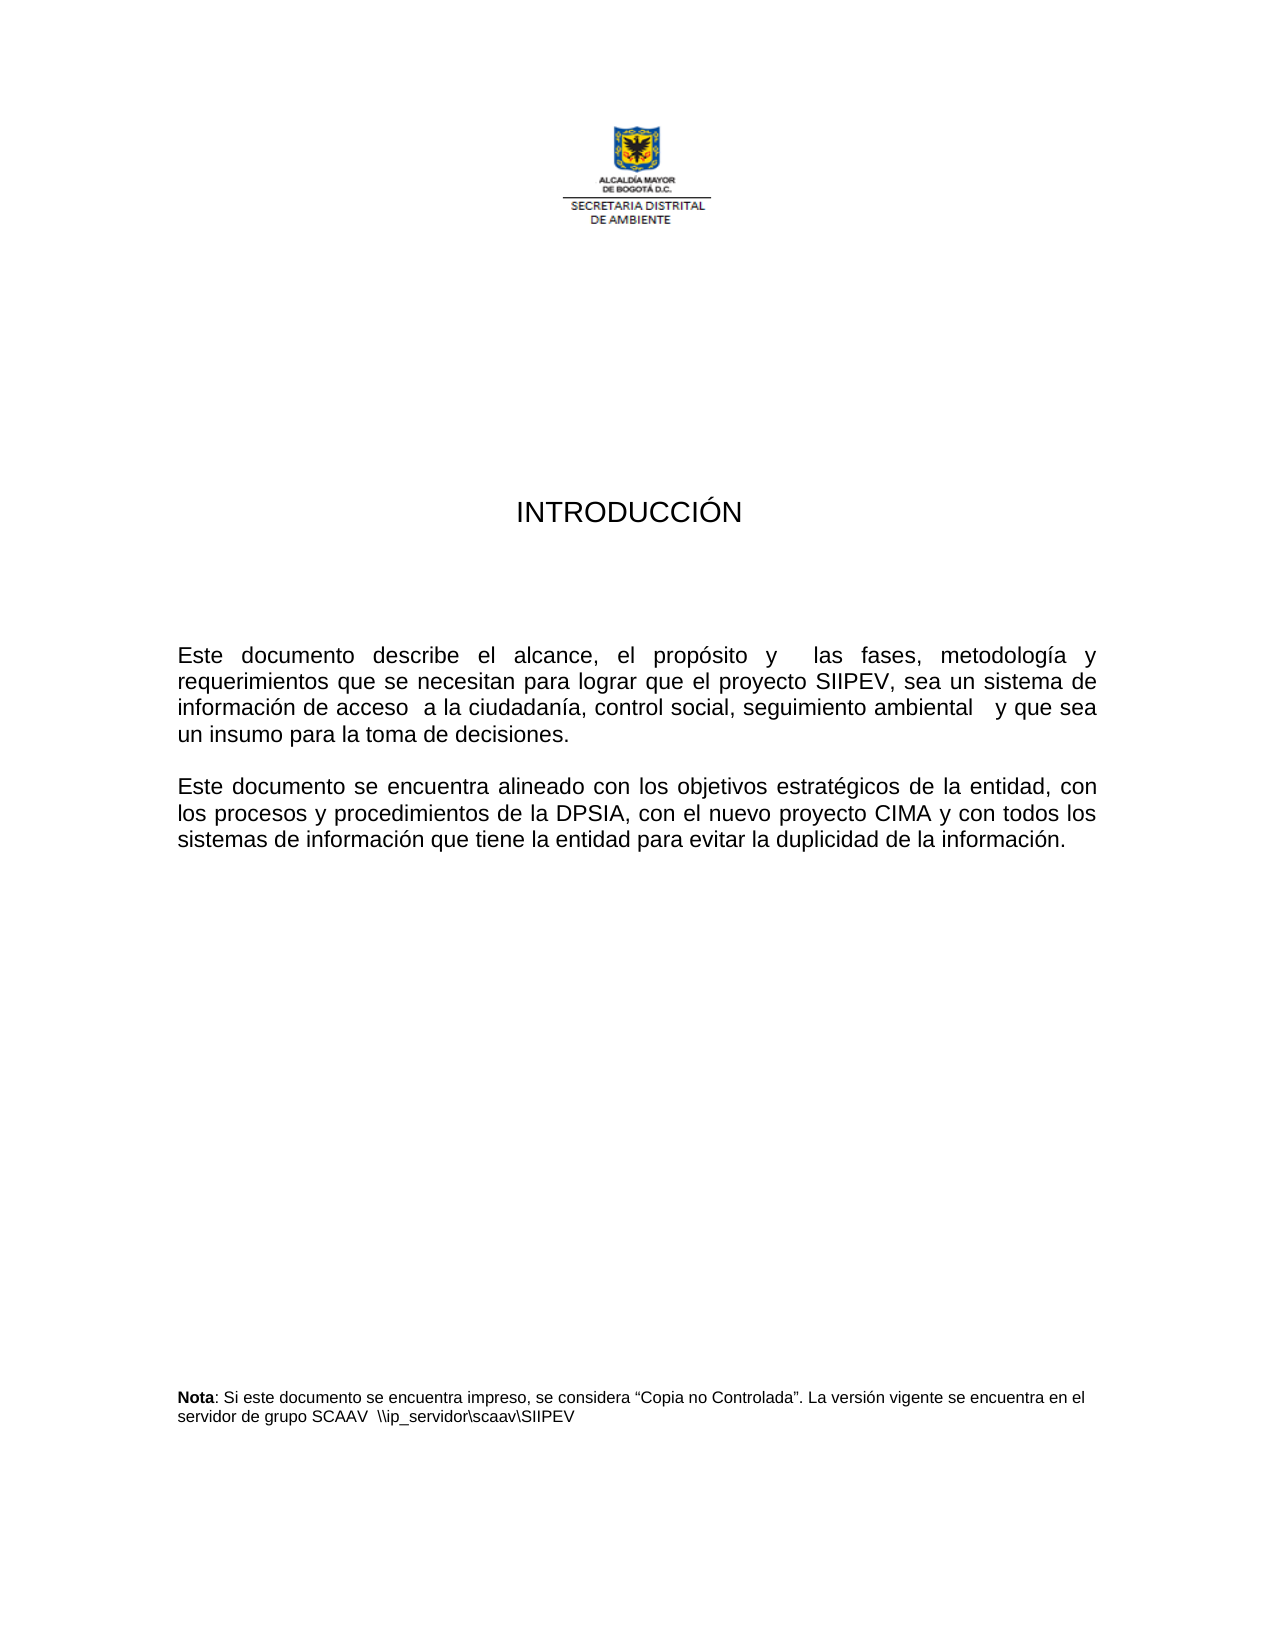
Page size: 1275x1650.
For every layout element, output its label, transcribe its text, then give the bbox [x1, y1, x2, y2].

text INTRODUCCIÓN [177, 495, 1098, 529]
text Este documento describe el alcance, el propósito y las fases, metodología y requerimientos que se necesitan para lograr que el proyecto SIIPEV, sea un sistema de información de acceso a la ciudadanía, control social, seguimiento ambiental y que sea un insumo para la toma de decisiones. [177, 642, 1098, 747]
picture [562, 124, 712, 232]
text Este documento se encuentra alineado con los objetivos estratégicos de la entidad, con los procesos y procedimientos de la DPSIA, con el nuevo proyecto CIMA y con todos los sistemas de información que tiene la entidad para evitar la duplicidad de la información. [177, 773, 1098, 852]
